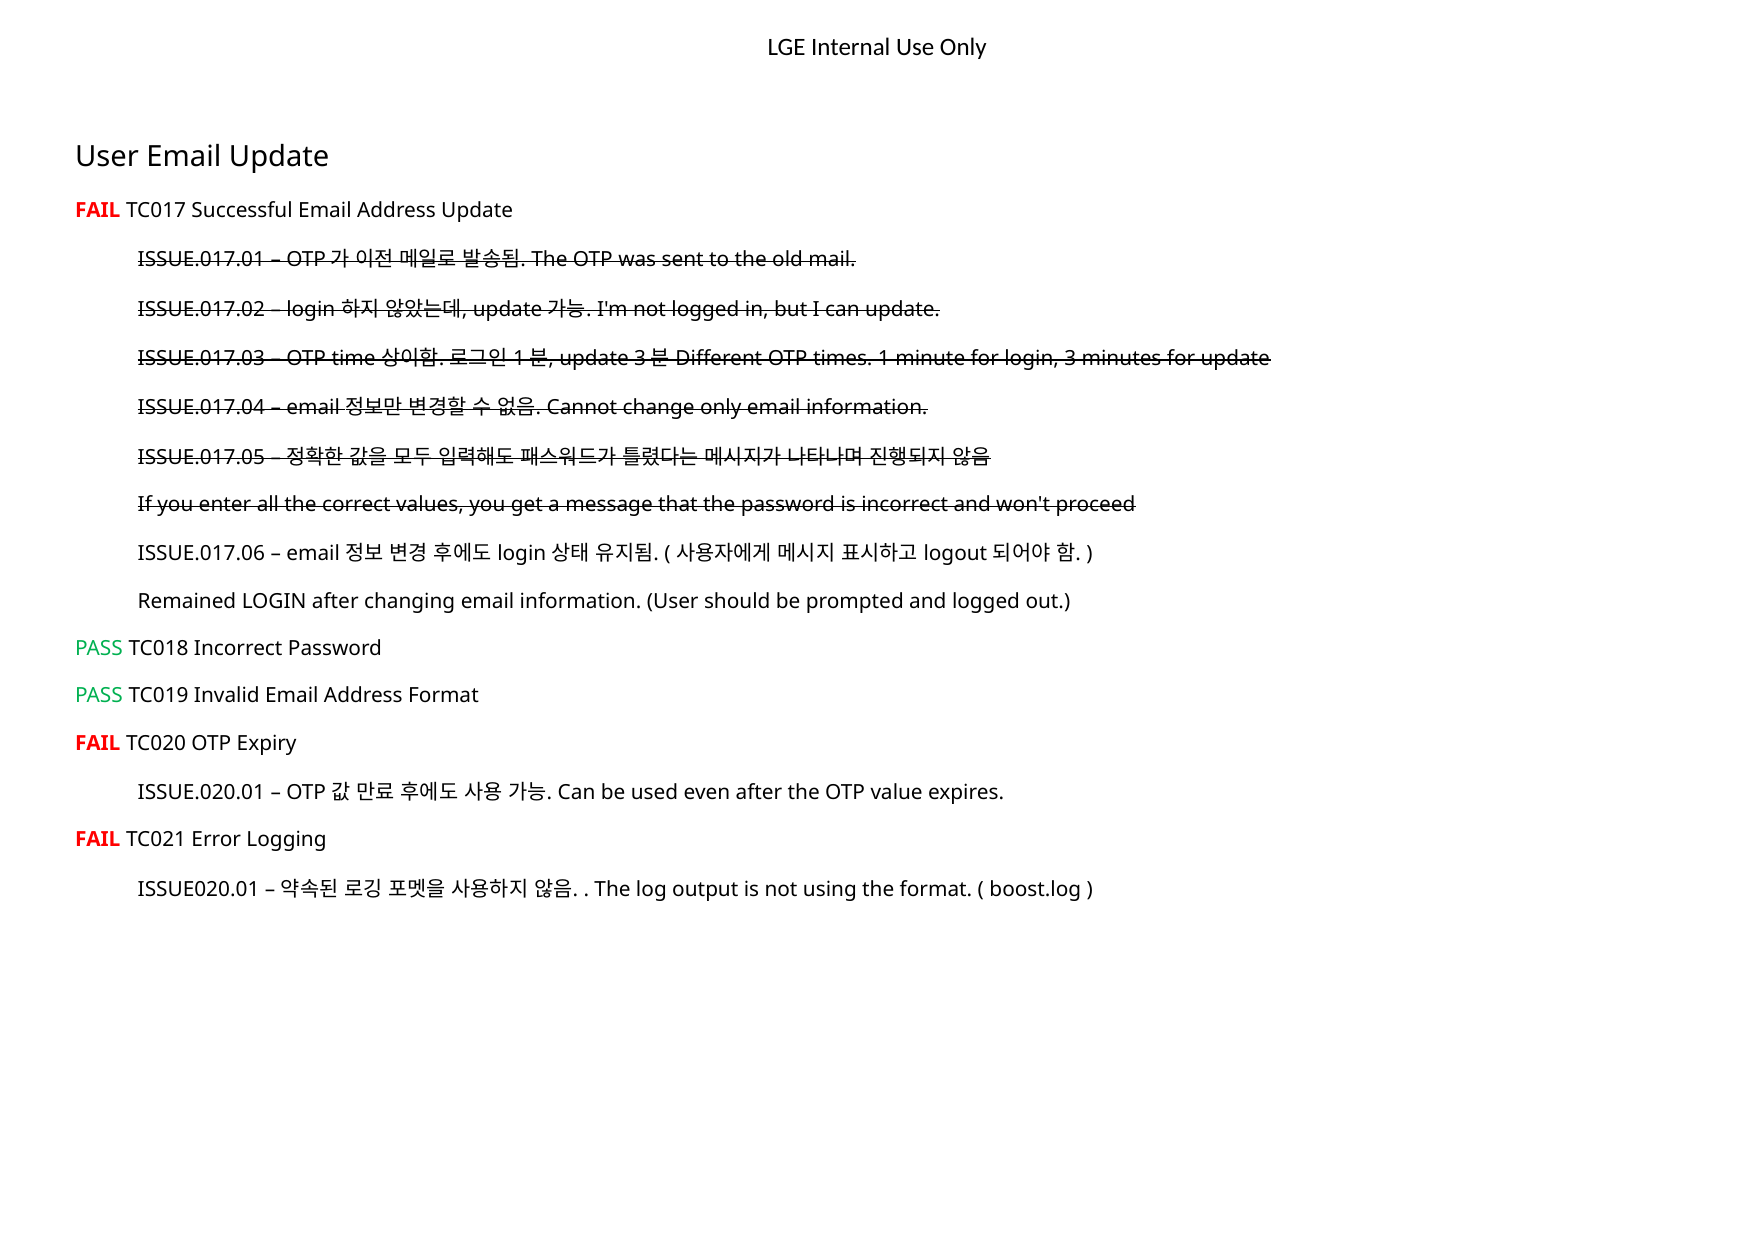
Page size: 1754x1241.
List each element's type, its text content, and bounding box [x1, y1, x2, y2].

subtitle ISSUE.020.01 – OTP 값 만료 후에도 사용 가능. Can be used even after the OTP value expires. [137, 775, 1679, 805]
subtitle PASS TC018 Incorrect Password [75, 633, 1679, 662]
subtitle Remained LOGIN after changing email information. (User should be prompted and logged out.) [137, 586, 1679, 614]
subtitle ISSUE.017.02 – login 하지 않았는데, update 가능. I'm not logged in, but I can update. [137, 292, 1679, 322]
subtitle User Email Update [75, 136, 1679, 175]
subtitle ISSUE020.01 – 약속된 로깅 포멧을 사용하지 않음. . The log output is not using the format. ( boost.log ) [137, 872, 1679, 902]
subtitle PASS TC019 Invalid Email Address Format [75, 681, 1679, 709]
subtitle FAIL TC020 OTP Expiry [75, 728, 1679, 756]
subtitle FAIL TC017 Successful Email Address Update [75, 195, 1679, 223]
subtitle ISSUE.017.04 – email 정보만 변경할 수 없음. Cannot change only email information. [137, 391, 1679, 421]
subtitle ISSUE.017.03 – OTP time 상이함. 로그인 1분, update 3분 Different OTP times. 1 minute for login, 3 minutes for update [137, 341, 1679, 371]
subtitle FAIL TC021 Error Logging [75, 824, 1679, 853]
subtitle ISSUE.017.01 – OTP가 이전 메일로 발송됨. The OTP was sent to the old mail. [137, 242, 1679, 273]
subtitle ISSUE.017.05 – 정확한 값을 모두 입력해도 패스워드가 틀렸다는 메시지가 나타나며 진행되지 않음 [137, 440, 1679, 470]
subtitle ISSUE.017.06 – email 정보 변경 후에도 login 상태 유지됨. ( 사용자에게 메시지 표시하고 logout 되어야 함. ) [137, 537, 1679, 567]
subtitle If you enter all the correct values, you get a message that the password is incorrect and won't proceed [137, 489, 1679, 518]
